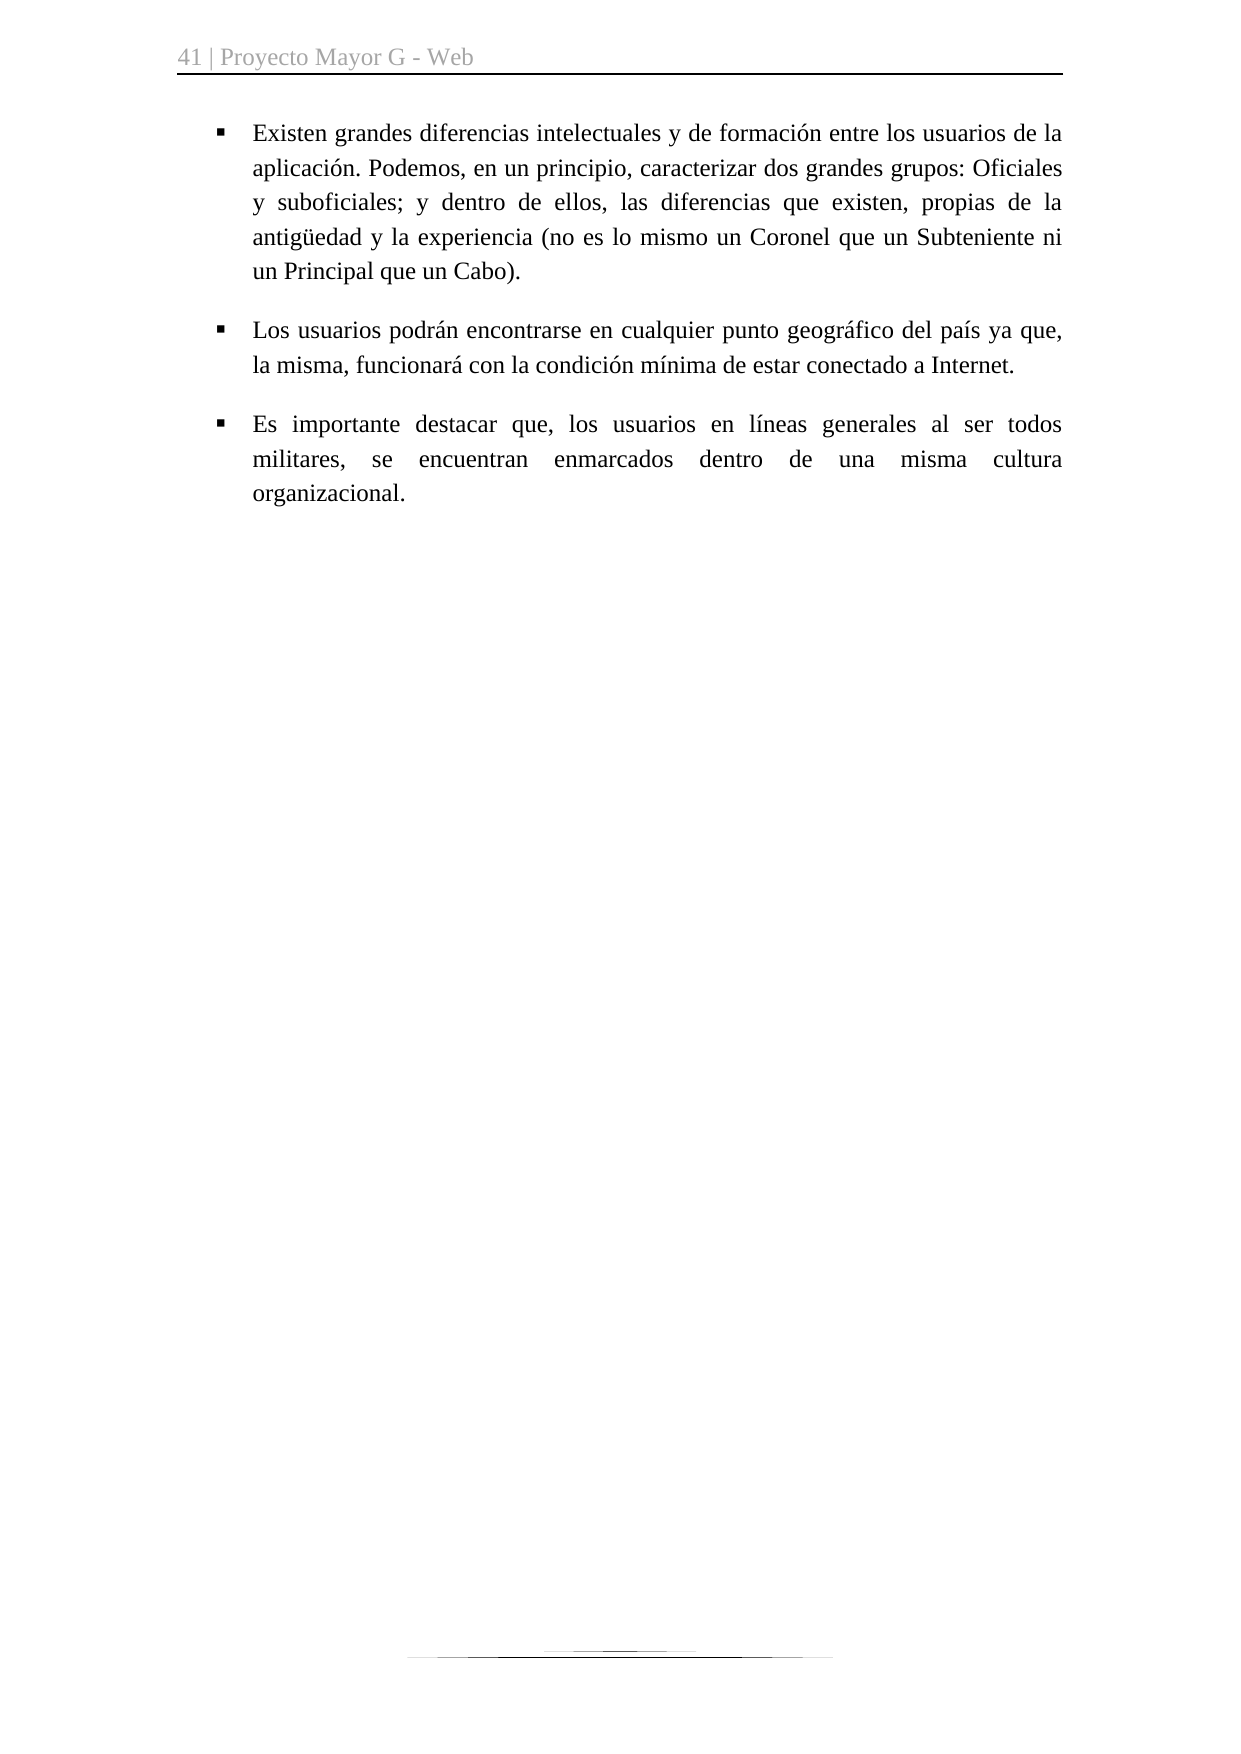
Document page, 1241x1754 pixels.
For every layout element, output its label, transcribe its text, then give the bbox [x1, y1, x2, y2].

list Existen grandes diferencias intelectuales y de formación entre los usuarios de la aplicación. Podemos, en un principio, caracterizar dos grandes grupos: Oficiales y suboficiales; y dentro de ellos, las diferencias que existen, propias de la antigüedad y la experiencia (no es lo mismo un Coronel que un Subteniente ni un Principal que un Cabo). [215, 118, 1063, 285]
list Es importante destacar que, los usuarios en líneas generales al ser todos militares, se encuentran enmarcados dentro de una misma cultura organizacional. [215, 409, 1063, 507]
list Los usuarios podrán encontrarse en cualquier punto geográfico del país ya que, la misma, funcionará con la condición mínima de estar conectado a Internet. [215, 316, 1063, 379]
